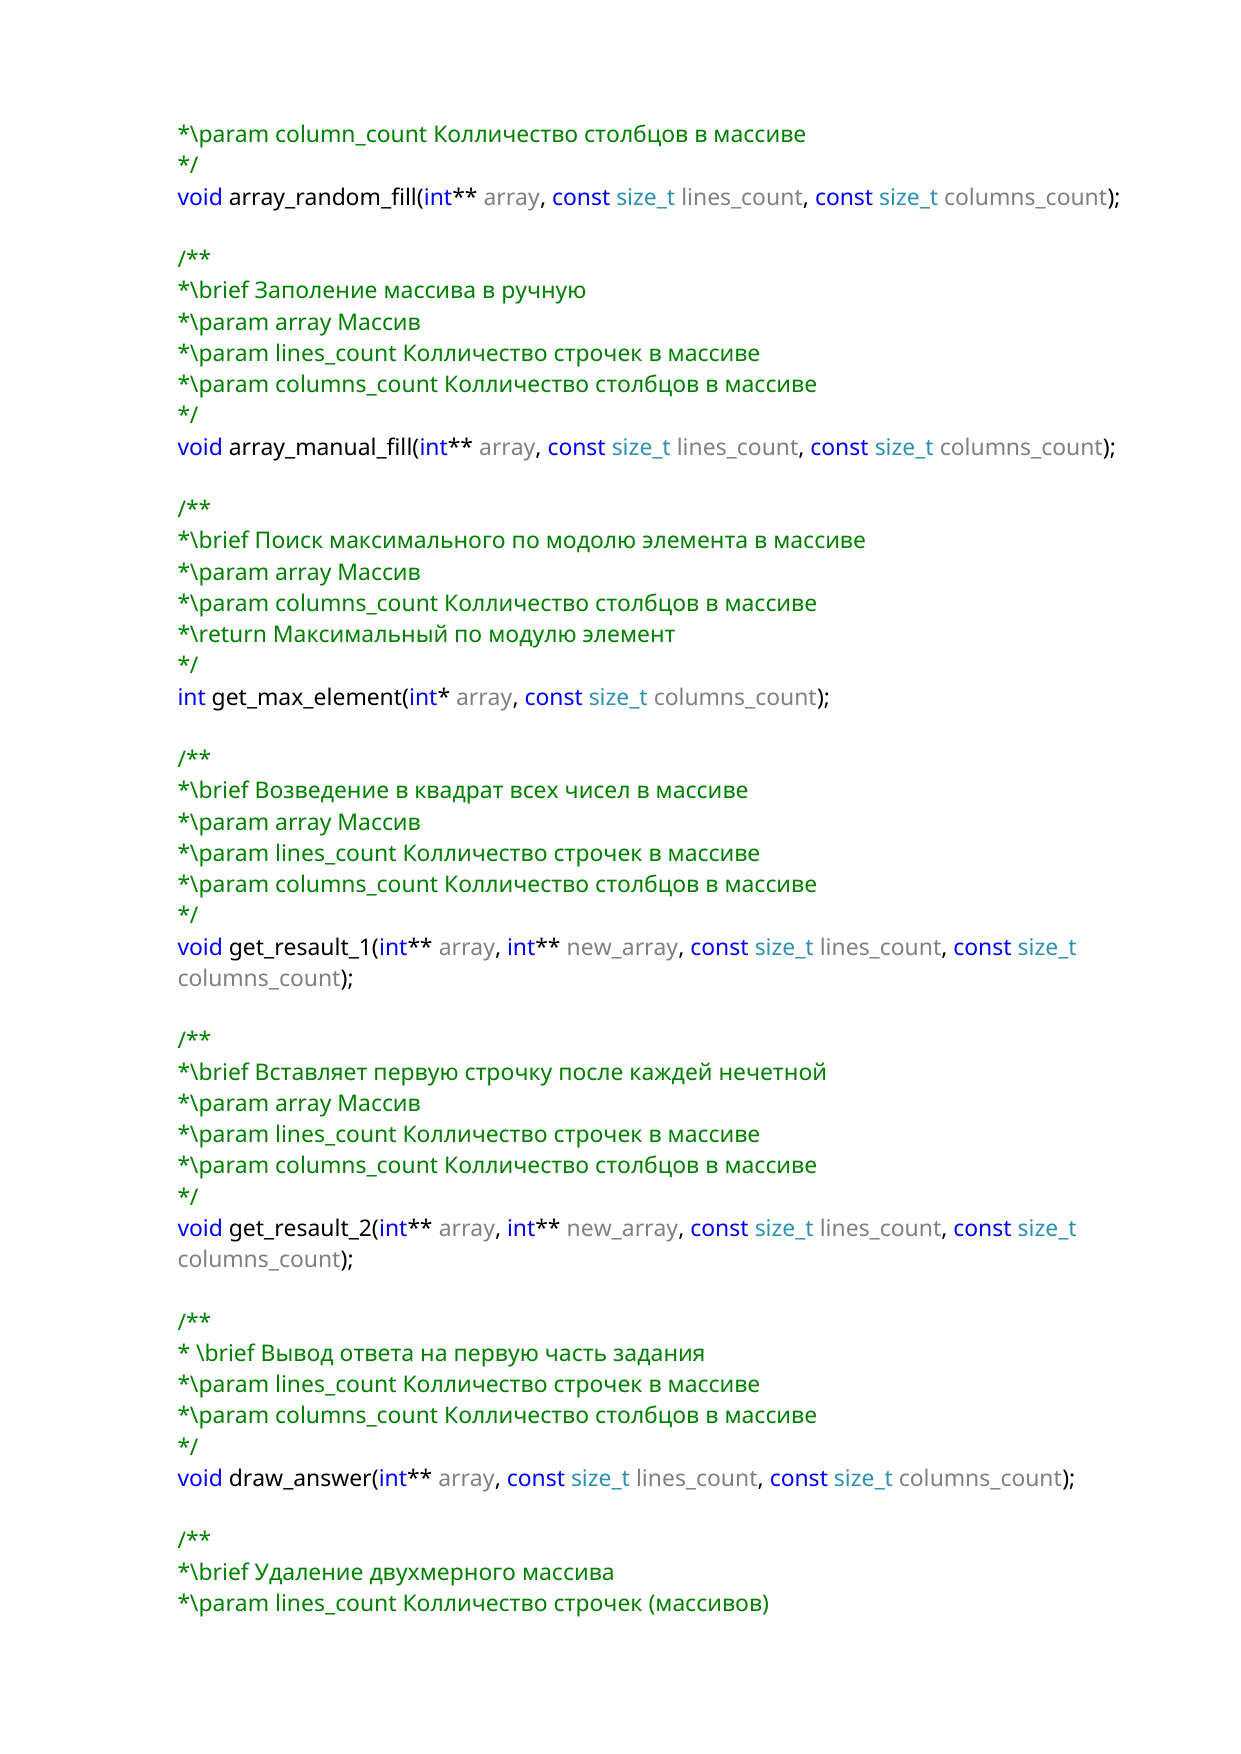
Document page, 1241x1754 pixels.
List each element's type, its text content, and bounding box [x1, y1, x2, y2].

text *\param array Массив [177, 1087, 1152, 1118]
text *\brief Удаление двухмерного массива [177, 1556, 1152, 1587]
text *\param column_count Колличество столбцов в массиве [177, 118, 1152, 149]
text void draw_answer(int** array, const size_t lines_count, const size_t columns_count); [177, 1462, 1152, 1493]
text /** [177, 493, 1152, 524]
text /** [177, 243, 1152, 274]
text /** [177, 1024, 1152, 1056]
text void array_manual_fill(int** array, const size_t lines_count, const size_t columns_count); [177, 431, 1152, 462]
text *\param columns_count Колличество столбцов в массиве [177, 1149, 1152, 1181]
text *\param lines_count Колличество строчек (массивов) [177, 1587, 1152, 1618]
text */ [177, 649, 1152, 681]
text /** [177, 1524, 1152, 1556]
text *\brief Возведение в квадрат всех чисел в массиве [177, 774, 1152, 806]
text void get_resault_2(int** array, int** new_array, const size_t lines_count, const size_t columns_count); [177, 1212, 1152, 1274]
text *\param array Массив [177, 306, 1152, 337]
text */ [177, 149, 1152, 181]
text /** [177, 743, 1152, 774]
text *\brief Заполение массива в ручную [177, 274, 1152, 306]
text void get_resault_1(int** array, int** new_array, const size_t lines_count, const size_t columns_count); [177, 931, 1152, 993]
text *\brief Вставляет первую строчку после каждей нечетной [177, 1056, 1152, 1087]
text *\param columns_count Колличество столбцов в массиве [177, 1399, 1152, 1431]
text */ [177, 1431, 1152, 1462]
text *\return Максимальный по модулю элемент [177, 618, 1152, 649]
text *\param lines_count Колличество строчек в массиве [177, 837, 1152, 868]
text */ [177, 899, 1152, 931]
text *\param lines_count Колличество строчек в массиве [177, 1118, 1152, 1149]
text int get_max_element(int* array, const size_t columns_count); [177, 681, 1152, 712]
text *\param lines_count Колличество строчек в массиве [177, 1368, 1152, 1399]
text *\param columns_count Колличество столбцов в массиве [177, 368, 1152, 399]
text *\param columns_count Колличество столбцов в массиве [177, 587, 1152, 618]
text *\param columns_count Колличество столбцов в массиве [177, 868, 1152, 899]
text /** [177, 1306, 1152, 1337]
text *\param array Массив [177, 806, 1152, 837]
text void array_random_fill(int** array, const size_t lines_count, const size_t columns_count); [177, 181, 1152, 212]
text */ [177, 399, 1152, 431]
text *\brief Поиск максимального по модолю элемента в массиве [177, 524, 1152, 556]
text */ [177, 1181, 1152, 1212]
text *\param lines_count Колличество строчек в массиве [177, 337, 1152, 368]
text *\param array Массив [177, 556, 1152, 587]
text * \brief Вывод ответа на первую часть задания [177, 1337, 1152, 1368]
